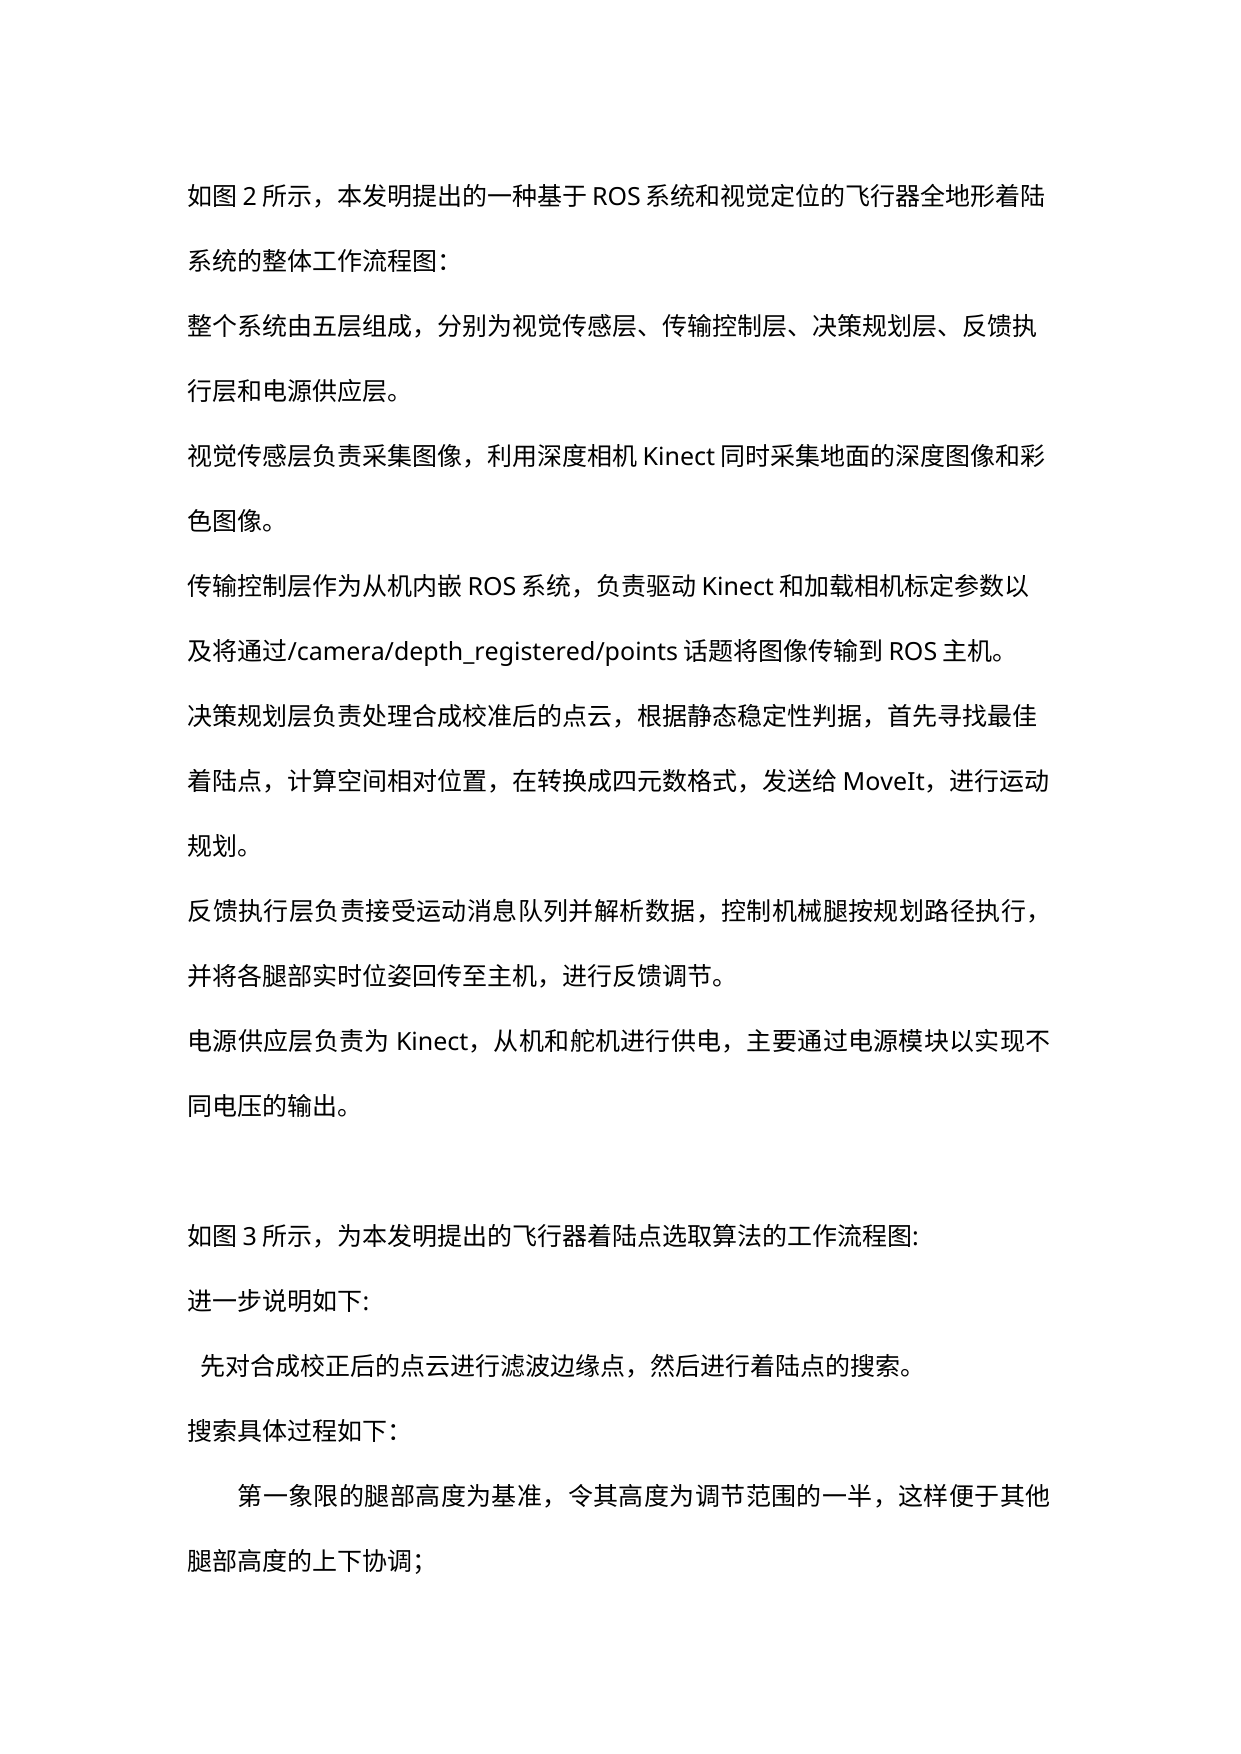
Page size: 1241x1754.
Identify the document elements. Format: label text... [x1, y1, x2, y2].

text 如图2所示，本发明提出的一种基于ROS系统和视觉定位的飞行器全地形着陆系统的整体工作流程图： 整个系统由五层组成，分别为视觉传感层、传输控制层、决策规划层、反馈执行层和电源供应层。 视觉传感层负责采集图像，利用深度相机Kinect同时采集地面的深度图像和彩色图像。 [187, 162, 1053, 552]
text 决策规划层负责处理合成校准后的点云，根据静态稳定性判据，首先寻找最佳着陆点，计算空间相对位置，在转换成四元数格式，发送给MoveIt，进行运动规划。 [187, 682, 1053, 877]
text 如图3所示，为本发明提出的飞行器着陆点选取算法的工作流程图: 进一步说明如下: 先对合成校正后的点云进行滤波边缘点，然后进行着陆点的搜索。 [187, 1202, 1053, 1397]
text 电源供应层负责为Kinect，从机和舵机进行供电，主要通过电源模块以实现不同电压的输出。 [187, 1007, 1053, 1137]
text 反馈执行层负责接受运动消息队列并解析数据，控制机械腿按规划路径执行，并将各腿部实时位姿回传至主机，进行反馈调节。 [187, 877, 1053, 1007]
text 第一象限的腿部高度为基准，令其高度为调节范围的一半，这样便于其他腿部高度的上下协调； [187, 1462, 1053, 1592]
text 搜索具体过程如下： [187, 1397, 1053, 1462]
text 传输控制层作为从机内嵌ROS系统，负责驱动Kinect和加载相机标定参数以及将通过/camera/depth_registered/points话题将图像传输到ROS主机。 [187, 552, 1053, 682]
